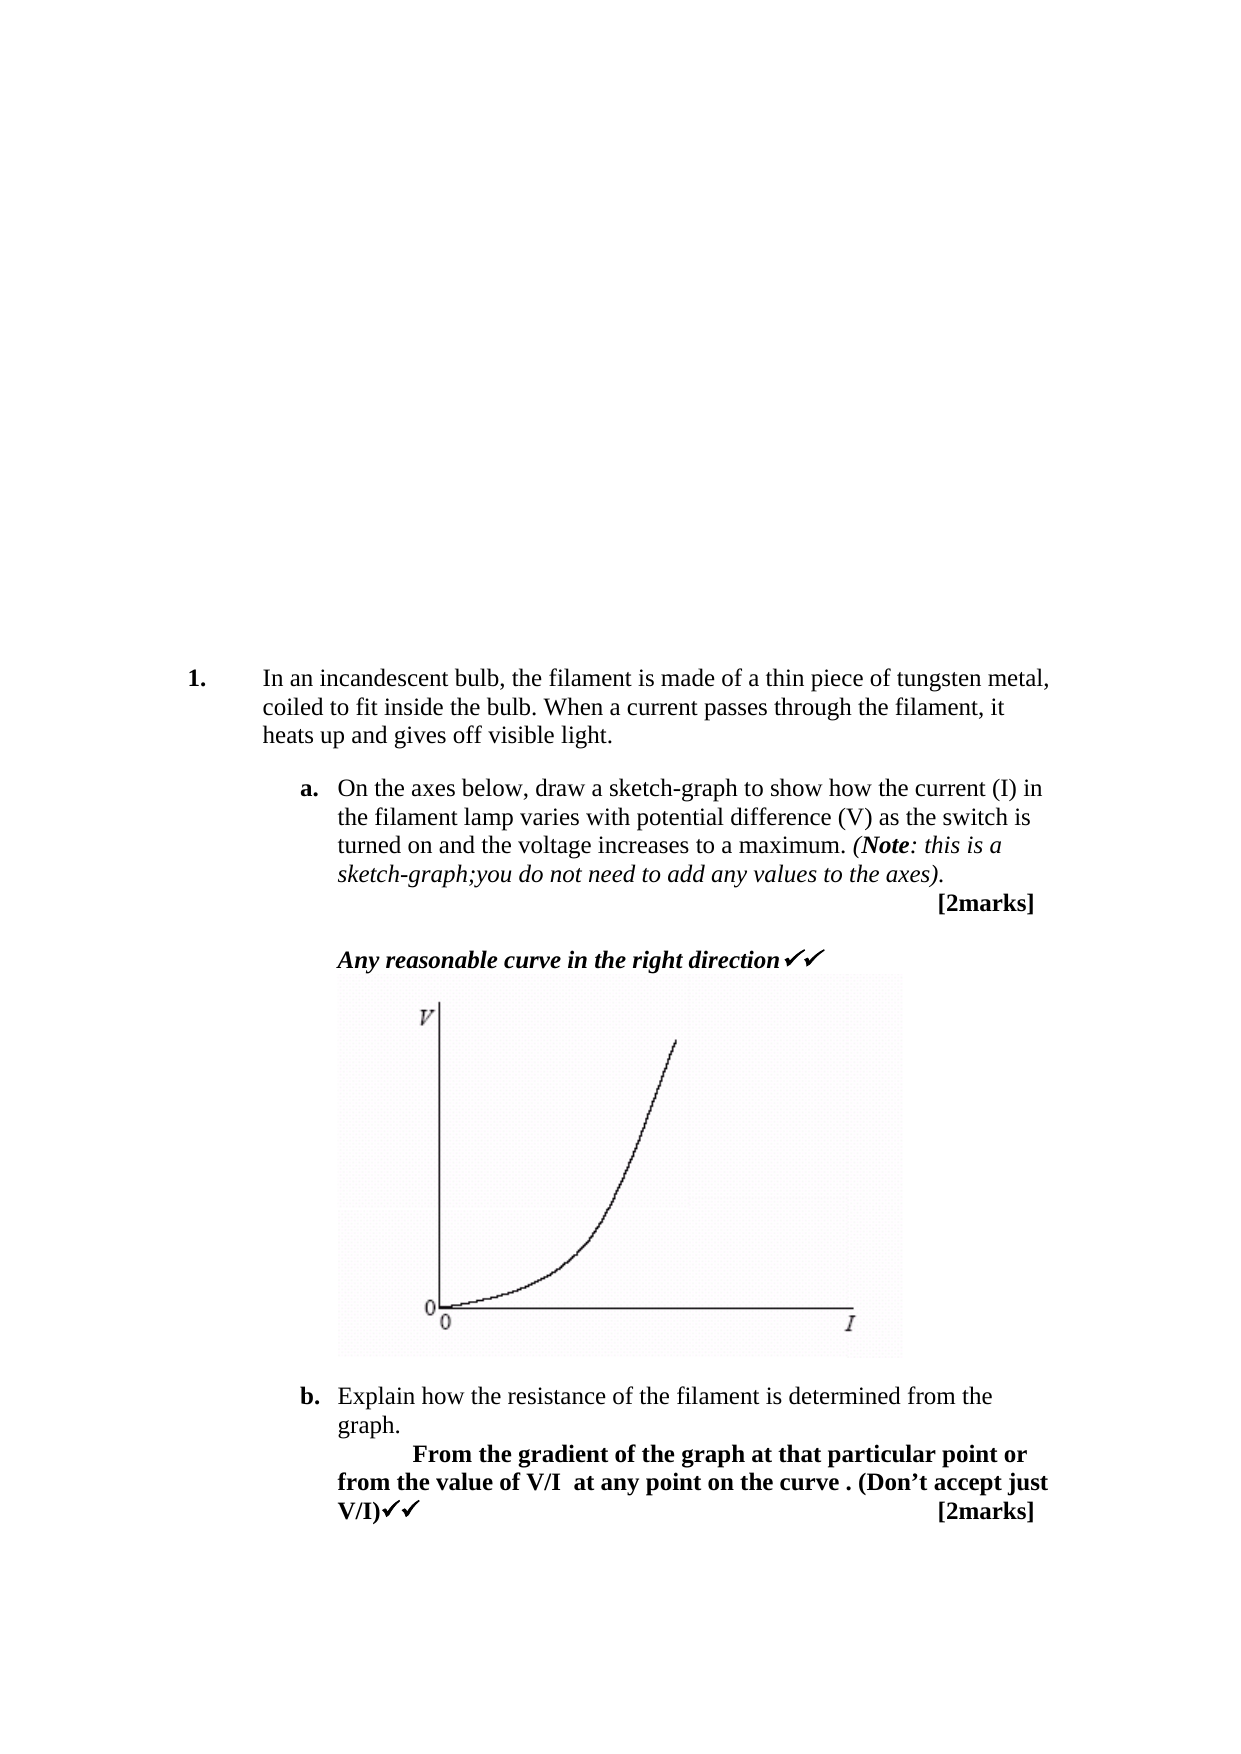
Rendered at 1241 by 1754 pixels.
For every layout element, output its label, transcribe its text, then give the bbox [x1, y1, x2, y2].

picture [337, 974, 904, 1358]
text 1. In an incandescent bulb, the filament is made of a thin piece of tungsten metal, coiled to fit inside the bulb. When a current passes through the filament, it heats up and gives off visible light. [187, 663, 1053, 773]
list Explain how the resistance of the filament is determined from the graph. From the gradient of the graph at that particular point or from the value of V/I at any point on the curve . (Don’t accept just V/I) [2marks] [300, 1381, 1053, 1578]
